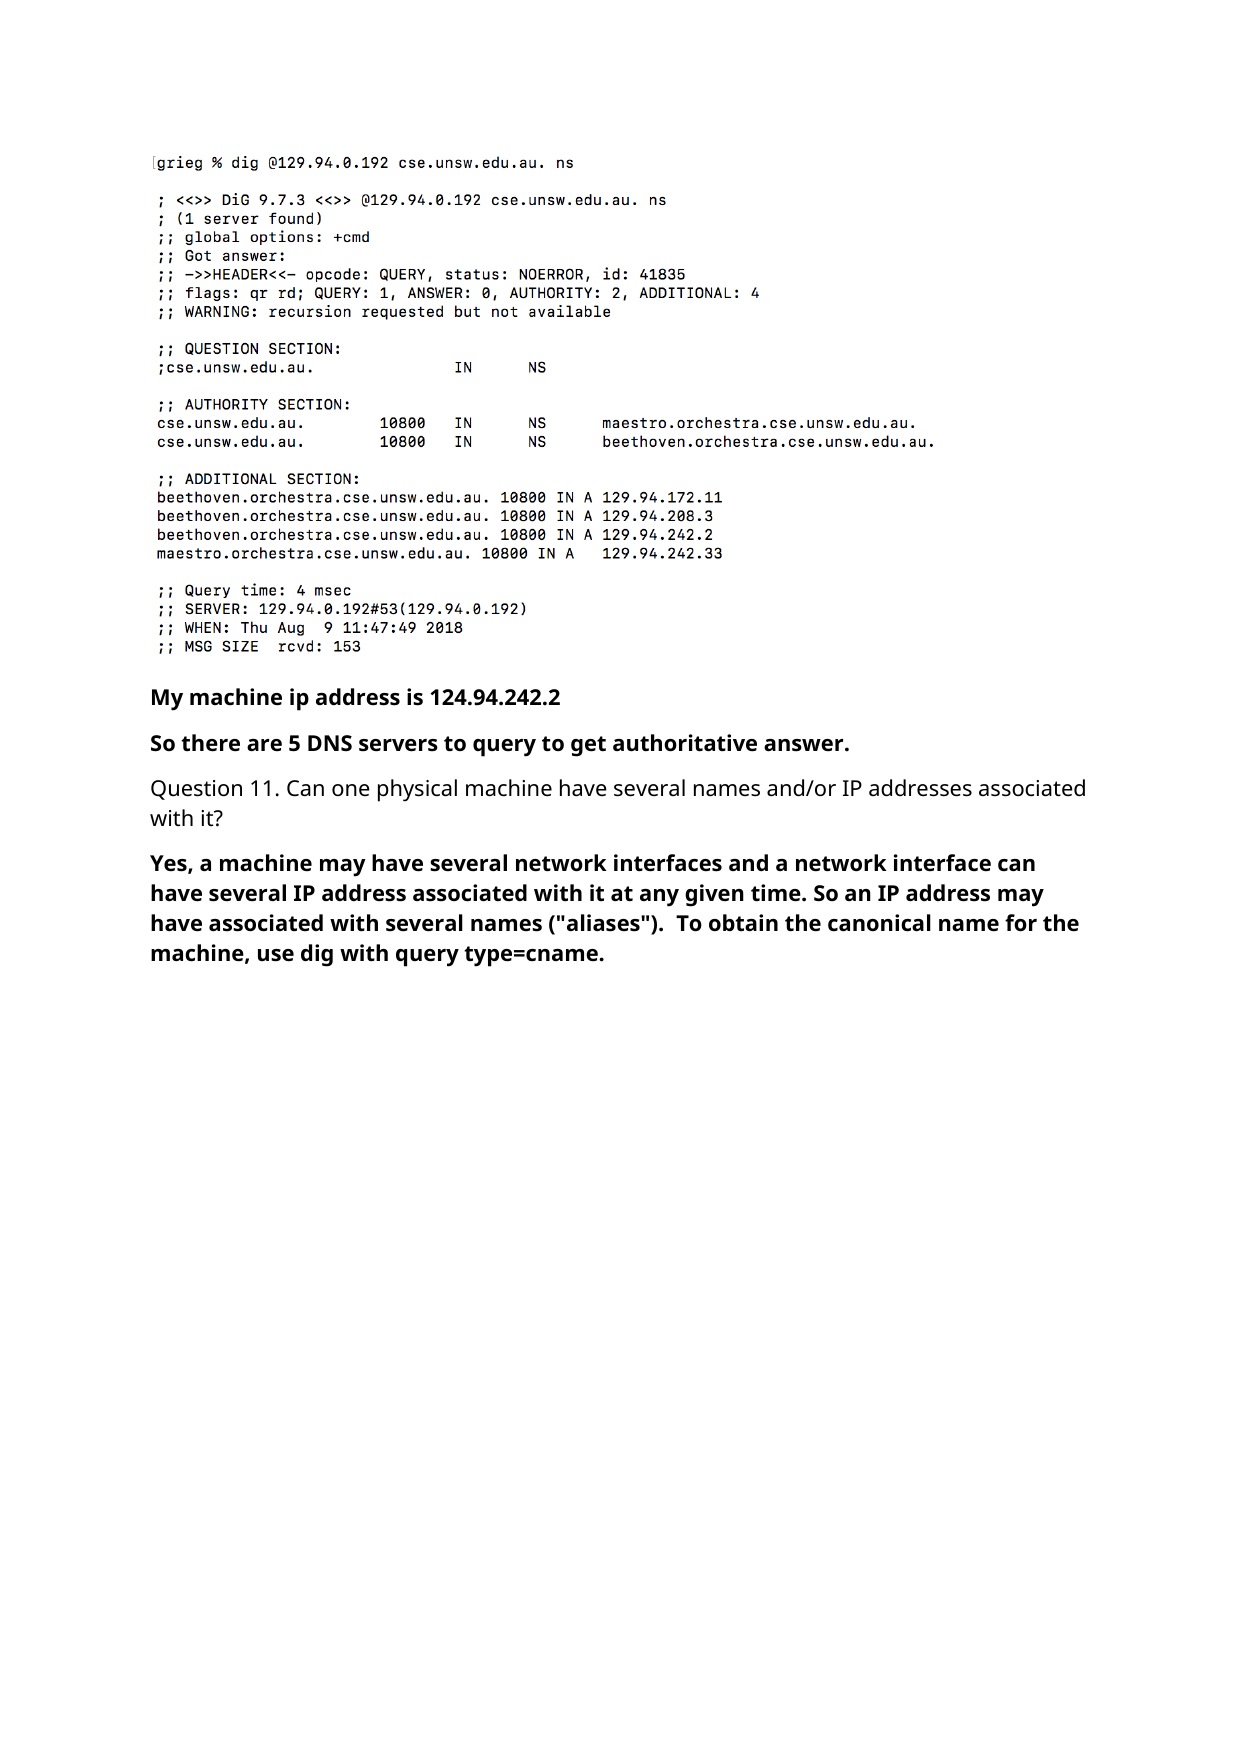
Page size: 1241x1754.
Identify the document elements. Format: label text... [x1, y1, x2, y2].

text Question 11. Can one physical machine have several names and/or IP addresses associated with it? [150, 773, 1090, 833]
picture [150, 150, 965, 667]
text So there are 5 DNS servers to query to get authoritative answer. [150, 728, 1090, 758]
text Yes, a machine may have several network interfaces and a network interface can have several IP address associated with it at any given time. So an IP address may have associated with several names ("aliases"). To obtain the canonical name for the machine, use dig with query type=cname. [150, 848, 1090, 968]
text My machine ip address is 124.94.242.2 [150, 682, 1090, 712]
